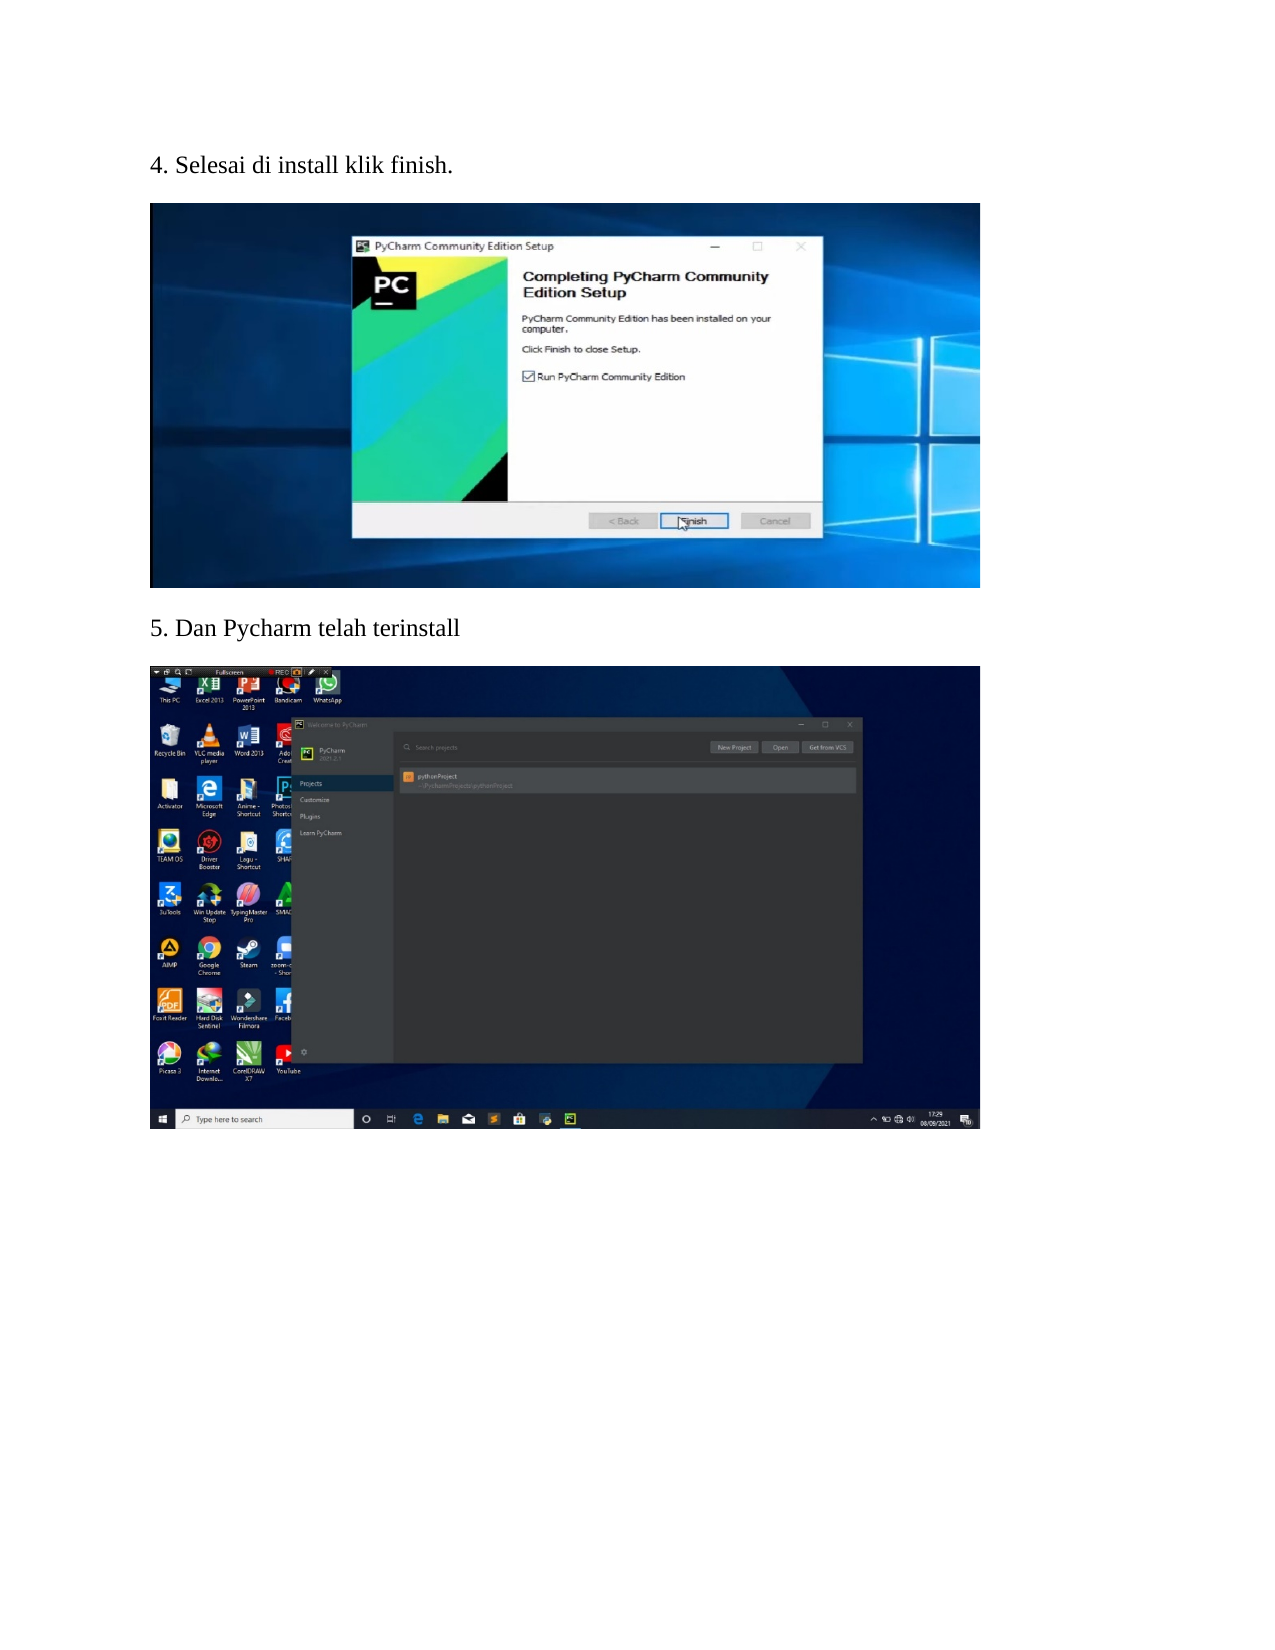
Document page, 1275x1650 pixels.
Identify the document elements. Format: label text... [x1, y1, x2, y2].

picture [150, 203, 981, 588]
text 5. Dan Pycharm telah terinstall [150, 613, 1125, 641]
text 4. Selesai di install klik finish. [150, 150, 1125, 179]
picture [150, 666, 981, 1129]
